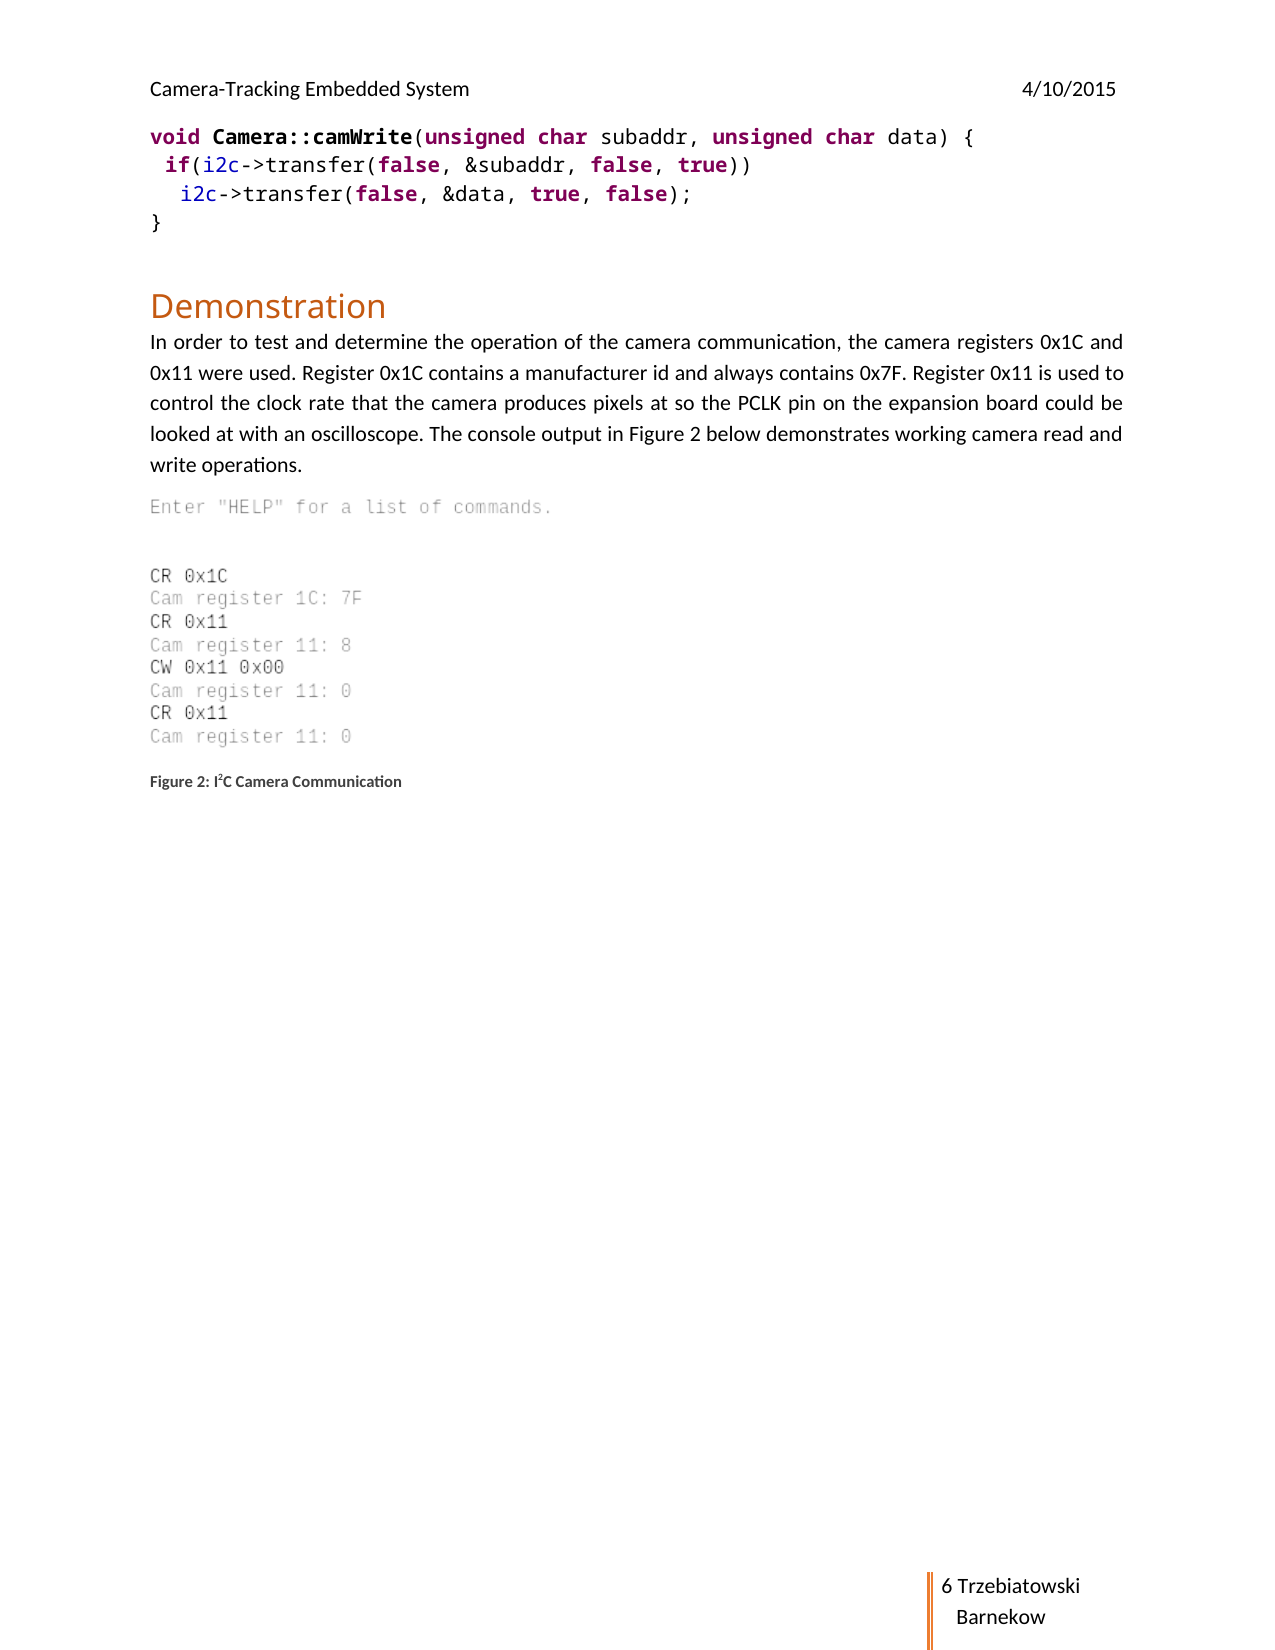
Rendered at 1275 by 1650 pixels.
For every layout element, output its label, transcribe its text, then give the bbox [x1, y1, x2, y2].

subtitle Demonstration [150, 283, 1125, 328]
text } [150, 207, 1125, 236]
text void Camera::camWrite(unsigned char subaddr, unsigned char data) { [150, 122, 1125, 150]
text In order to test and determine the operation of the camera communication, the camera registers 0x1C and 0x11 were used. Register 0x1C contains a manufacturer id and always contains 0x7F. Register 0x11 is used to control the clock rate that the camera produces pixels at so the PCLK pin on the expansion board could be looked at with an oscilloscope. The console output in Figure 2 below demonstrates working camera read and write operations. [150, 328, 1125, 477]
text if(i2c->transfer(false, &subaddr, false, true)) [150, 150, 1125, 179]
text i2c->transfer(false, &data, true, false); [150, 179, 1125, 207]
